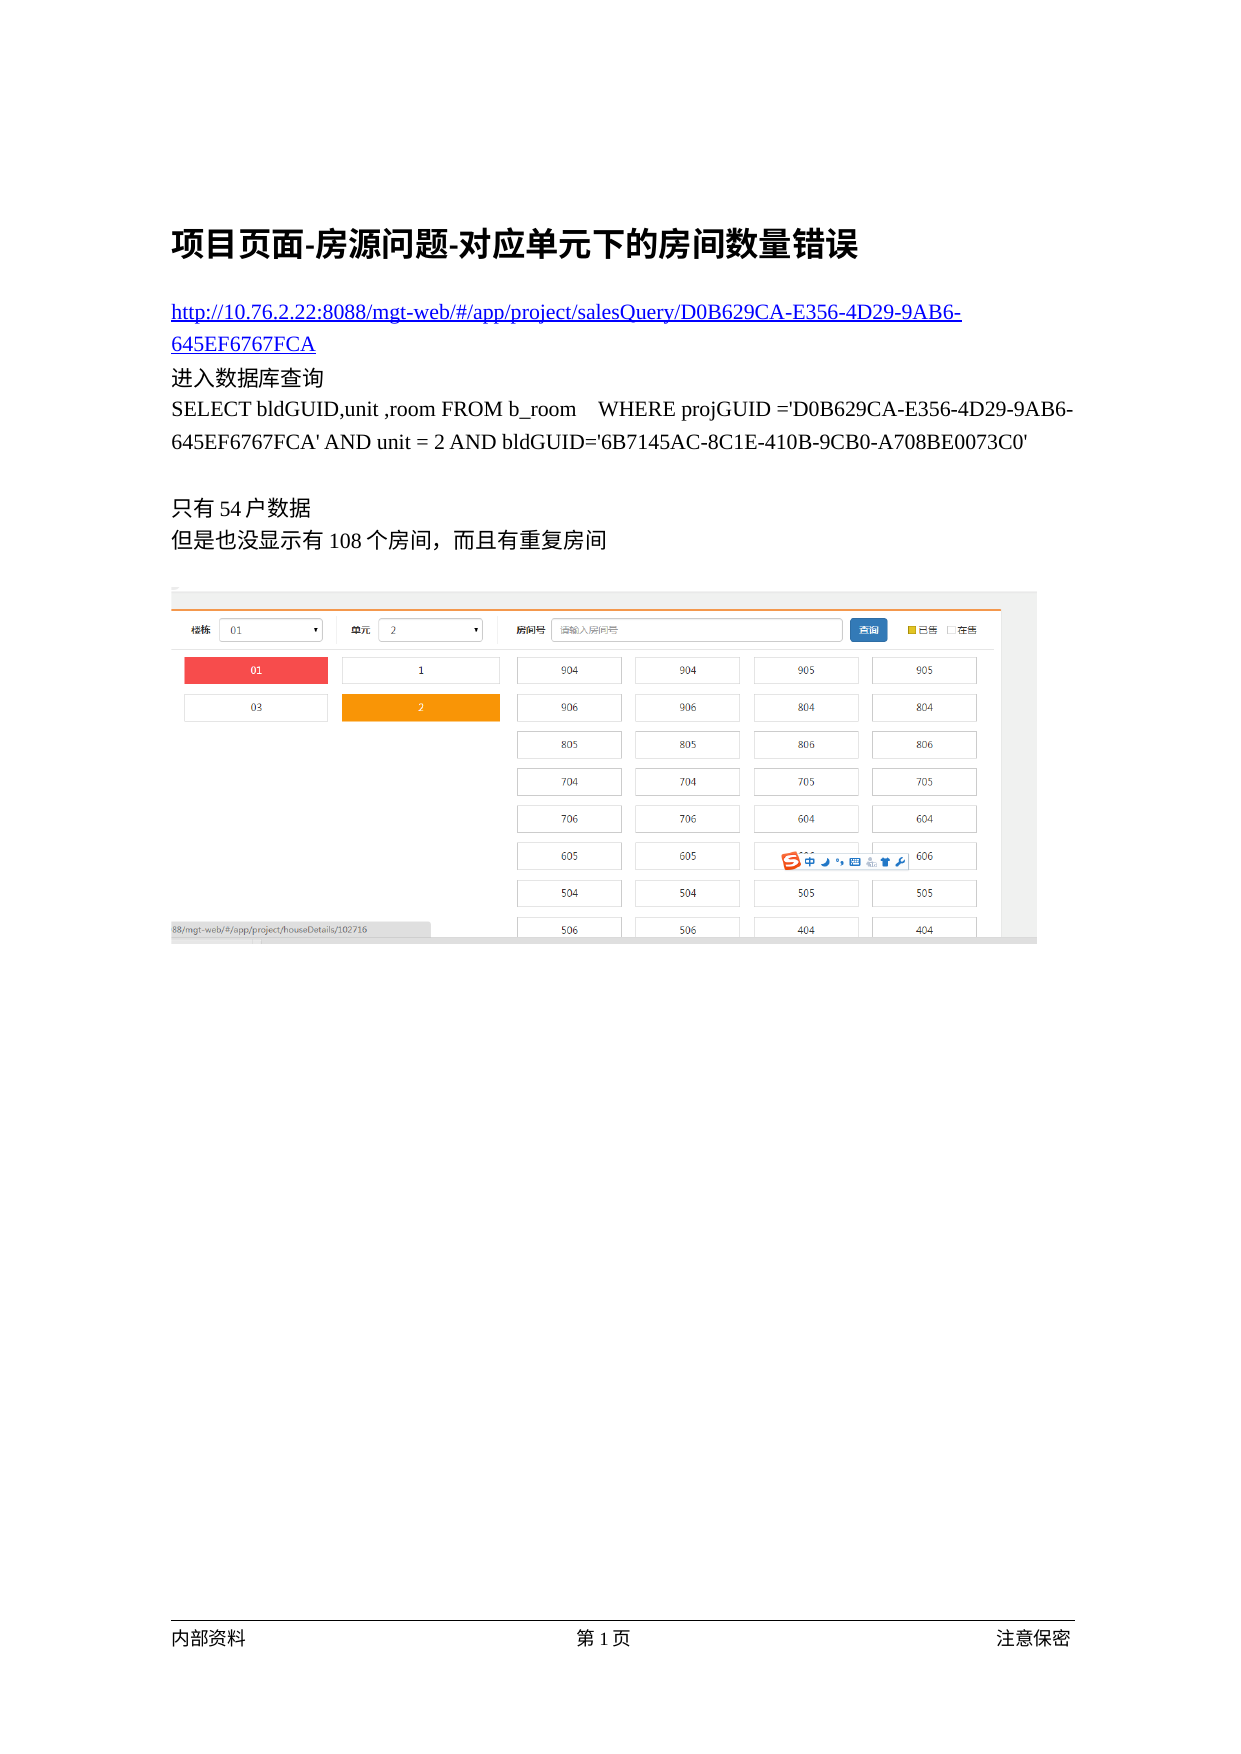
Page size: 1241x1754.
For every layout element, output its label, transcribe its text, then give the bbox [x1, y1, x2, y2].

text 只有54户数据 [171, 490, 1075, 523]
text http://10.76.2.22:8088/mgt-web/#/app/project/salesQuery/D0B629CA-E356-4D29-9AB6-645EF6767FCA [171, 295, 1075, 360]
picture [171, 587, 1037, 944]
text 但是也没显示有108个房间，而且有重复房间 [171, 523, 1075, 555]
text SELECT bldGUID,unit ,room FROM b_room WHERE projGUID ='D0B629CA-E356-4D29-9AB6-645EF6767FCA' AND unit = 2 AND bldGUID='6B7145AC-8C1E-410B-9CB0-A708BE0073C0' [171, 393, 1075, 458]
subtitle 项目页面-房源问题-对应单元下的房间数量错误 [171, 209, 1075, 274]
text 进入数据库查询 [171, 360, 1075, 393]
